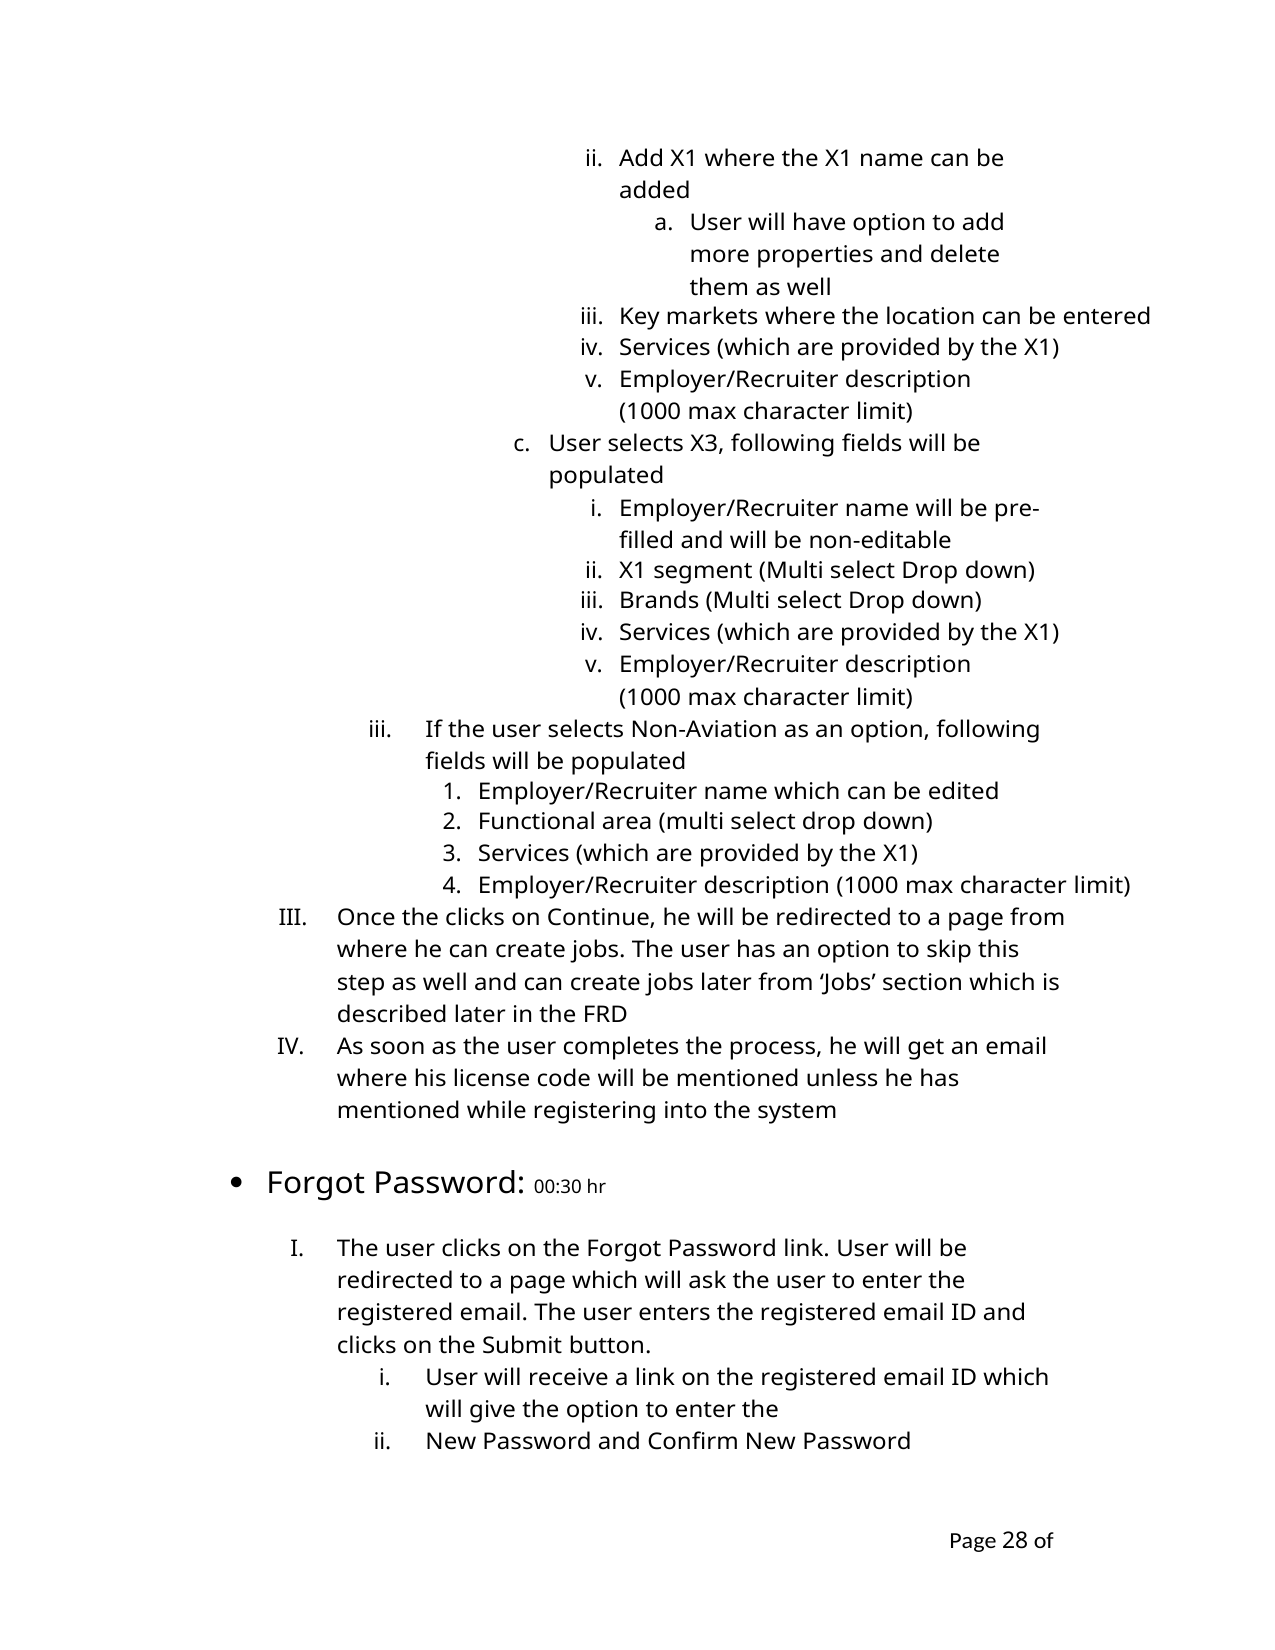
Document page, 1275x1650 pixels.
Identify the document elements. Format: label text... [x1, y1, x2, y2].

list Once the clicks on Continue, he will be redirected to a page from where he can create jobs. The user has an option to skip this step as well and can create jobs later from ‘Jobs’ section which is described later in the FRD [278, 901, 1073, 1029]
list User will receive a link on the registered email ID which will give the option to enter the [378, 1361, 1064, 1424]
list Key markets where the location can be entered [580, 303, 1175, 330]
list User selects X3, following fields will be populated [513, 427, 983, 491]
list Employer/Recruiter name will be pre-filled and will be non-editable [590, 492, 1062, 555]
list Employer/Recruiter description (1000 max character limit) [442, 869, 1175, 900]
list Employer/Recruiter name which can be edited [442, 777, 1175, 805]
list As soon as the user completes the process, he will get an email where his license code will be mentioned unless he has mentioned while registering into the system [277, 1030, 1074, 1126]
list New Password and Confirm New Password [373, 1425, 1175, 1456]
list User will have option to add more properties and delete them as well [654, 206, 1018, 302]
list Add X1 where the X1 name can be added [585, 142, 1062, 205]
subtitle Forgot Password: 00:30 hr [231, 1161, 1175, 1202]
list Functional area (multi select drop down) [442, 805, 1175, 837]
list Services (which are provided by the X1) [580, 616, 1175, 647]
list Employer/Recruiter description (1000 max character limit) [585, 363, 1021, 426]
list Services (which are provided by the X1) [442, 837, 1175, 868]
list Services (which are provided by the X1) [580, 331, 1175, 362]
list Employer/Recruiter description (1000 max character limit) [585, 648, 1021, 712]
list If the user selects Non-Aviation as an option, following fields will be populated [368, 713, 1053, 776]
list X1 segment (Multi select Drop down) [585, 556, 1175, 584]
list The user clicks on the Forgot Password link. User will be redirected to a page which will ask the user to enter the registered email. The user enters the registered email ID and clicks on the Submit button. [290, 1232, 1059, 1360]
list Brands (Multi select Drop down) [580, 584, 1175, 615]
